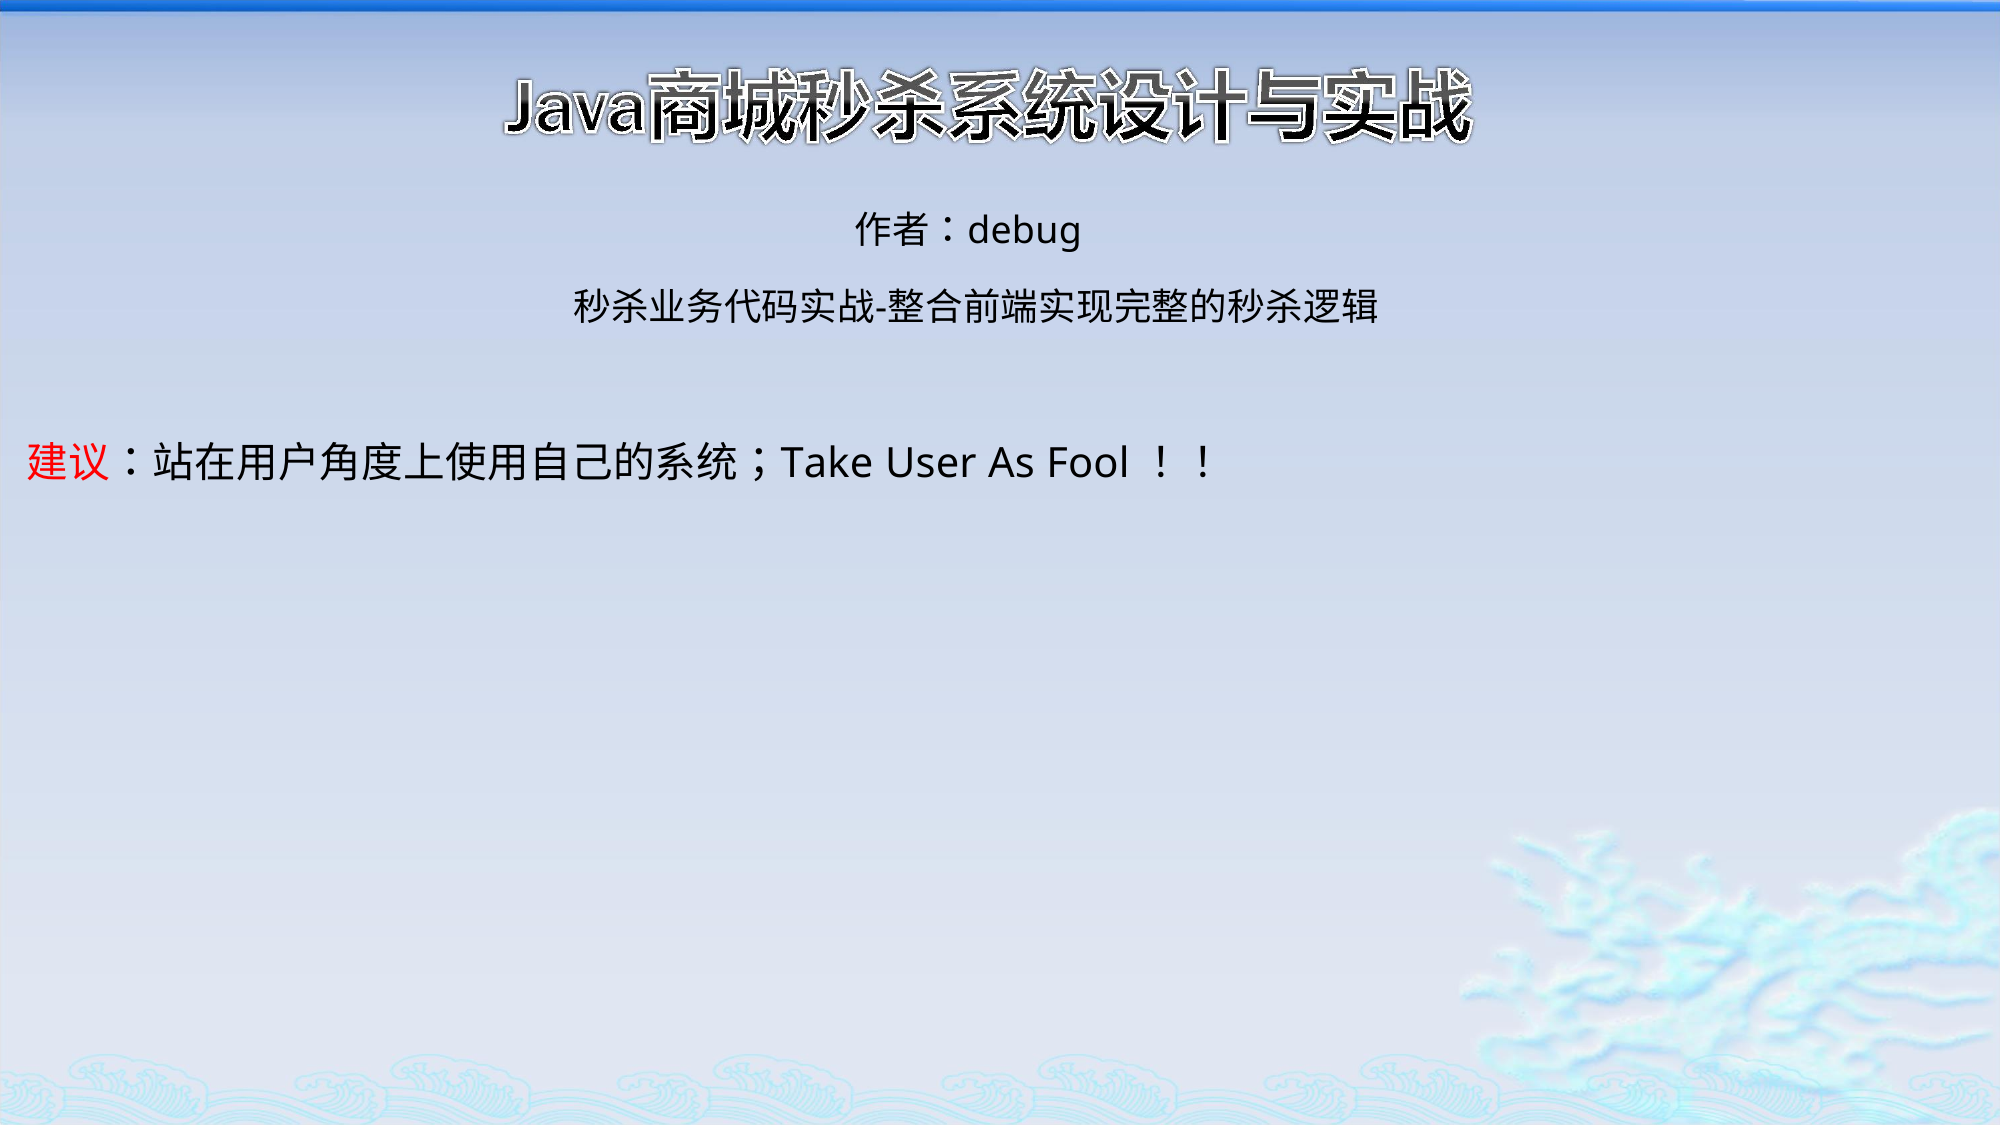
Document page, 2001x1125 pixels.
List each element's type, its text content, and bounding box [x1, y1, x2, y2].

text 秒杀业务代码实战-整合前端实现完整的秒杀逻辑 [573, 290, 1507, 328]
text 建议：站在用户角度上使用自己的系统；Take User As Fool ！！ [26, 444, 1427, 486]
text 作者：debug [854, 203, 1124, 253]
picture [0, 0, 2000, 1125]
